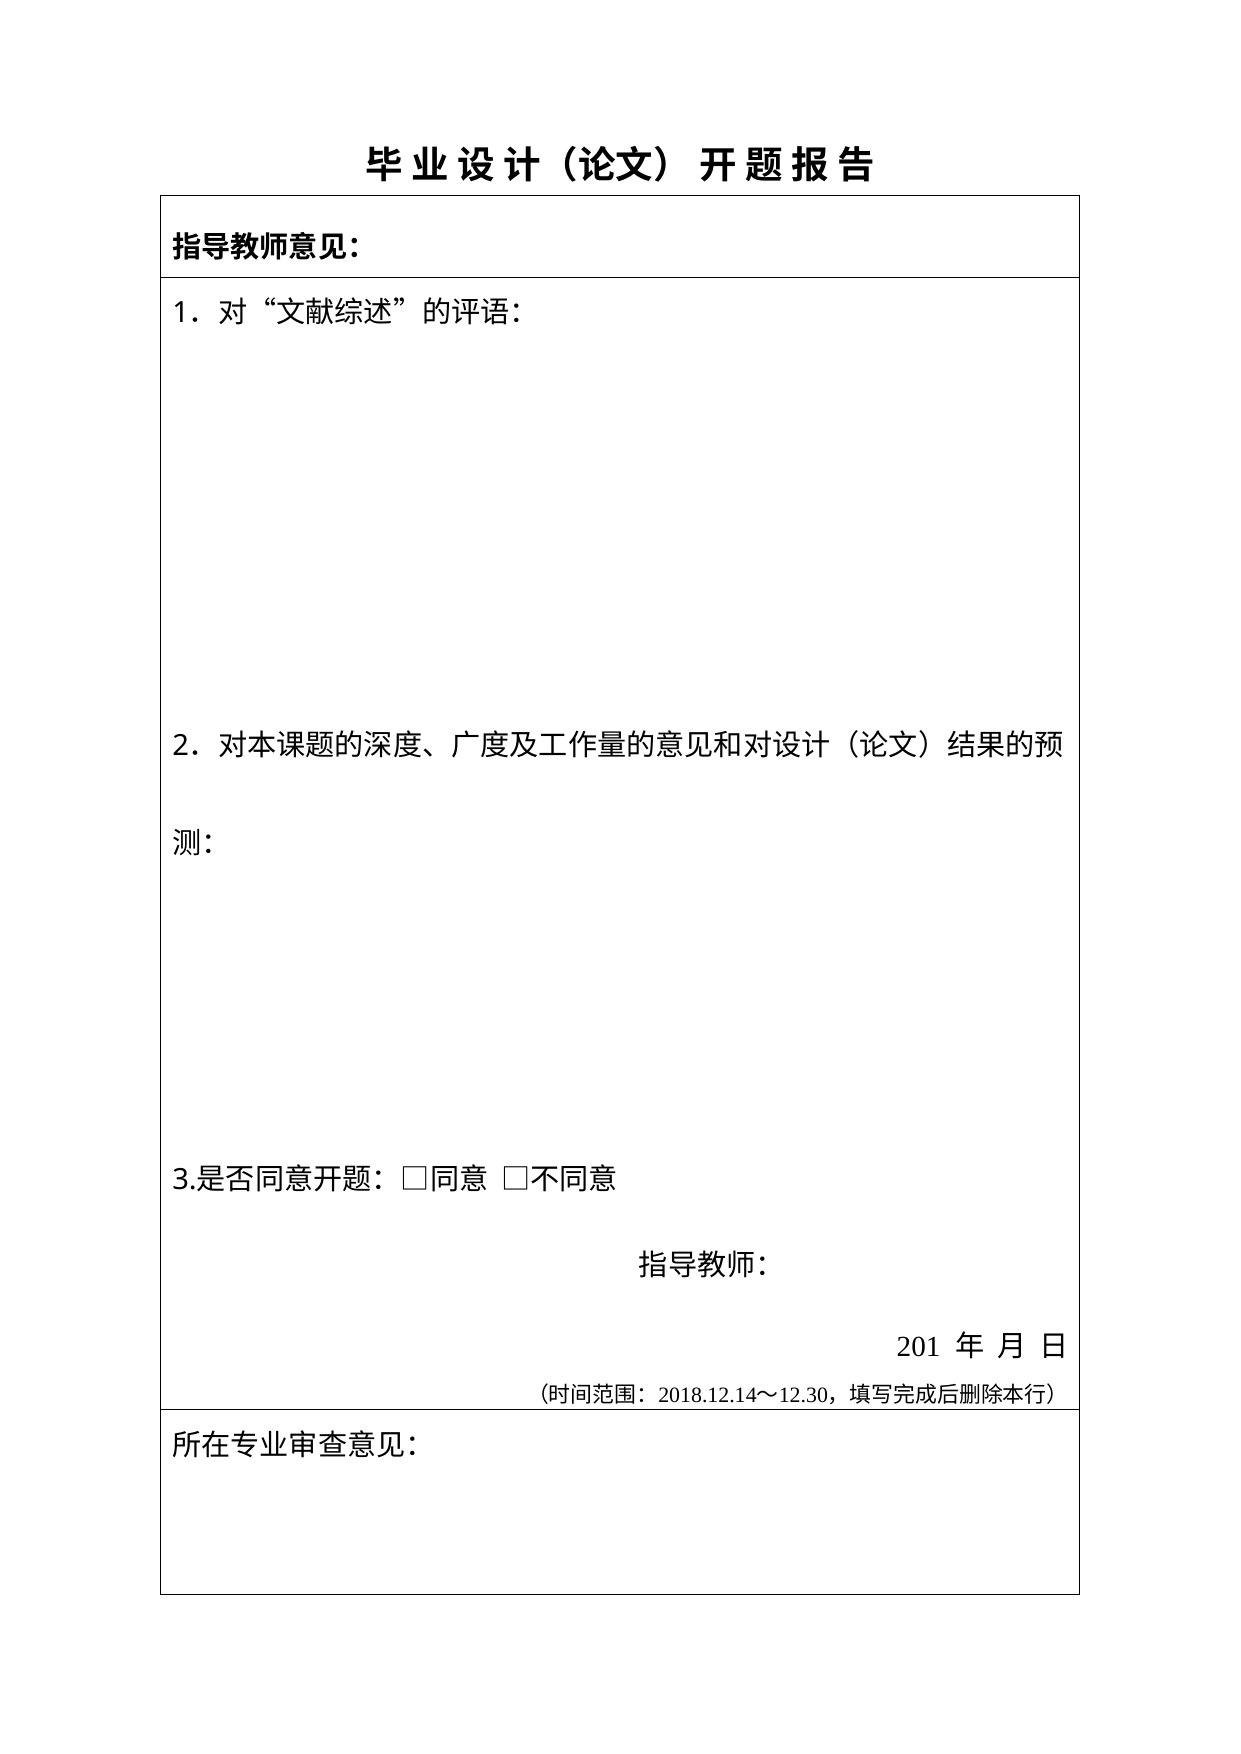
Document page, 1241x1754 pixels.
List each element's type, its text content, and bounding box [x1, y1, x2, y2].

text 毕 业 设 计（论文） 开 题 报 告 [187, 129, 1053, 194]
table_header 指导教师意见： [161, 196, 1079, 277]
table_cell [161, 1410, 1079, 1594]
table_cell 1．对“文献综述”的评语： 2．对本课题的深度、广度及工作量的意见和对设计（论文）结果的预测： 3.是否同意开题：□同意 □不同意 指导教师： 201 年 月 日 （时间范围：2018.12.14～12.30，填写完成后删除本行） [161, 278, 1079, 1409]
